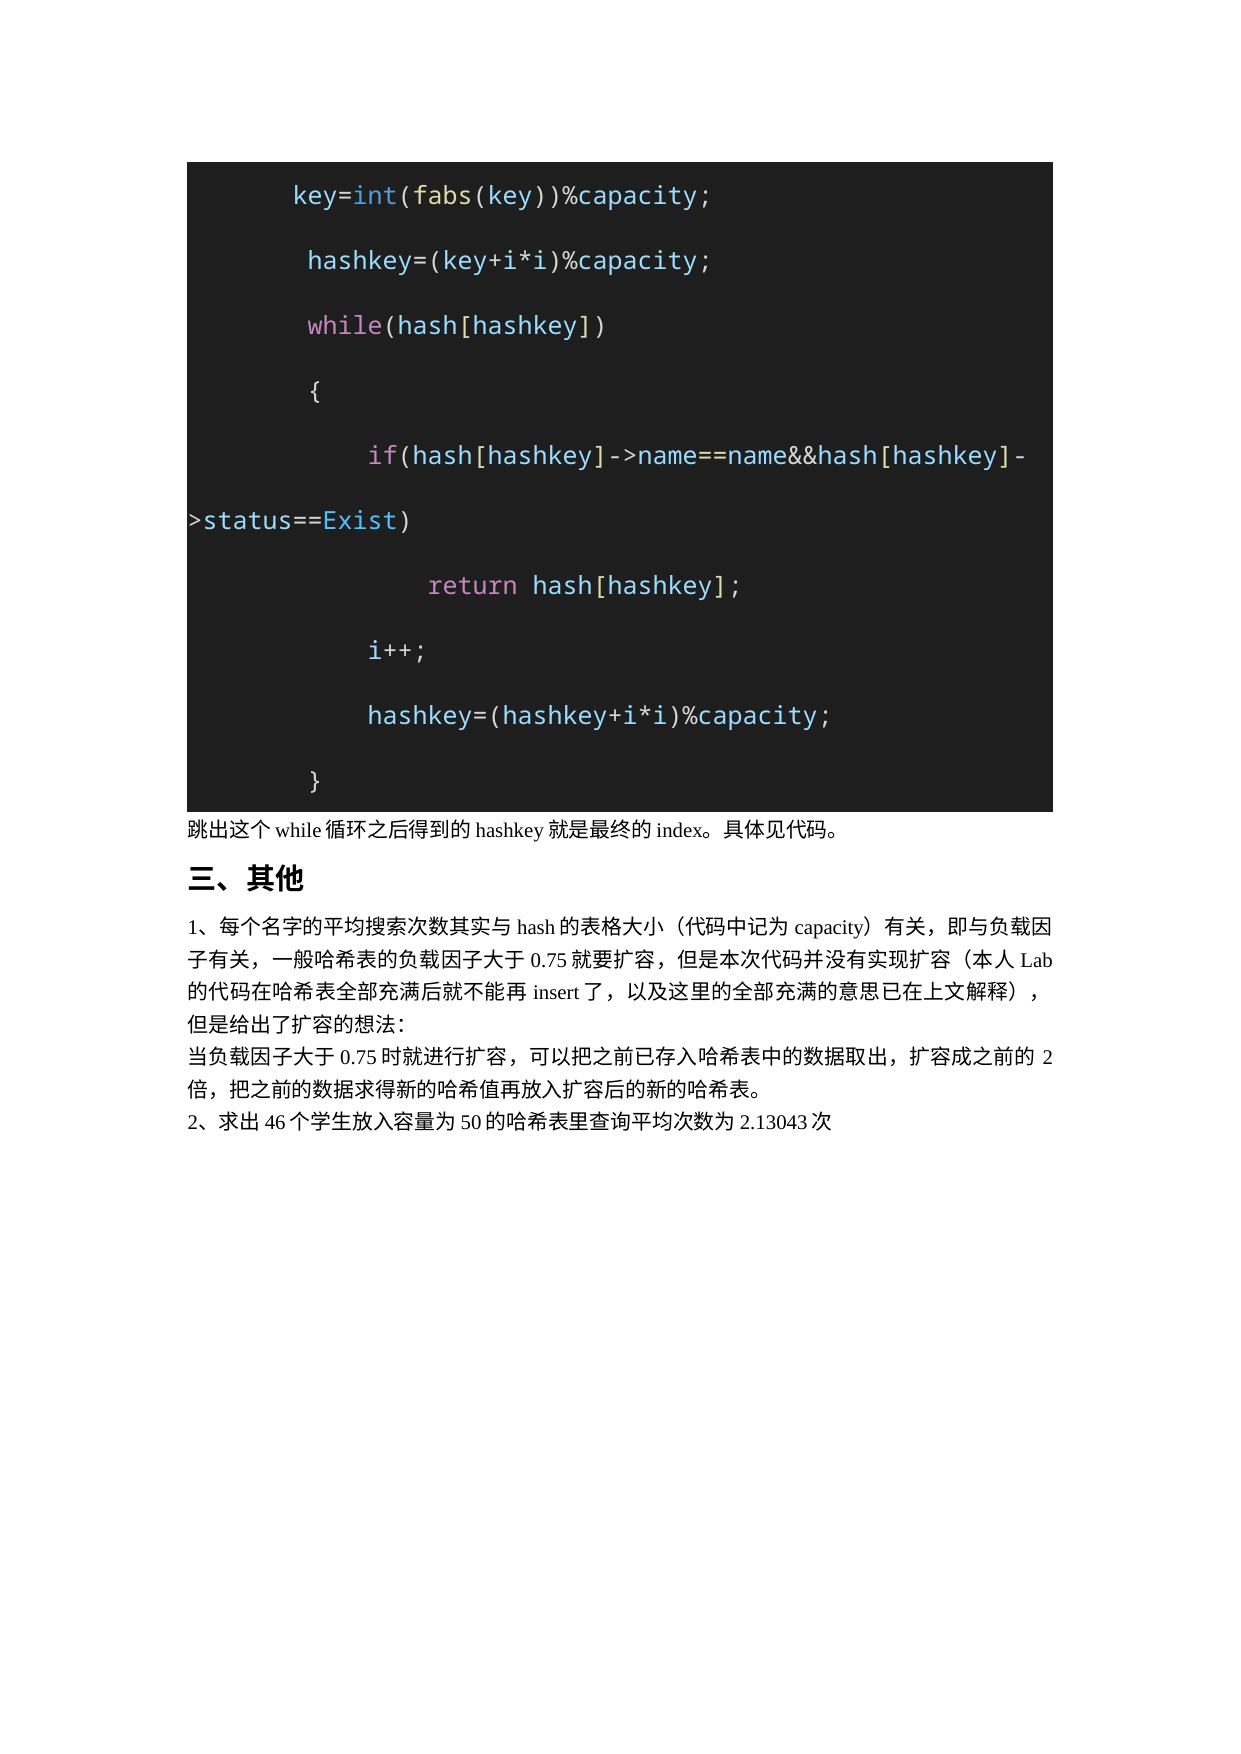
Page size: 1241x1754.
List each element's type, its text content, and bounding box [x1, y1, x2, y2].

text 2、求出46个学生放入容量为50的哈希表里查询平均次数为2.13043次 [187, 1104, 1053, 1137]
text } [187, 747, 1053, 812]
text if(hash[hashkey]->name==name&&hash[hashkey]->status==Exist) [187, 422, 1053, 552]
text key=int(fabs(key))%capacity; [187, 162, 1053, 227]
text 跳出这个while循环之后得到的hashkey就是最终的index。具体见代码。 [187, 812, 1053, 844]
text 三、其他 [187, 844, 1053, 909]
text { [187, 357, 1053, 422]
text 当负载因子大于0.75时就进行扩容，可以把之前已存入哈希表中的数据取出，扩容成之前的2倍，把之前的数据求得新的哈希值再放入扩容后的新的哈希表。 [187, 1039, 1053, 1104]
text while(hash[hashkey]) [187, 292, 1053, 357]
text hashkey=(hashkey+i*i)%capacity; [187, 682, 1053, 747]
text return hash[hashkey]; [187, 552, 1053, 617]
text i++; [187, 617, 1053, 682]
text 1、每个名字的平均搜索次数其实与hash的表格大小（代码中记为capacity）有关，即与负载因子有关，一般哈希表的负载因子大于0.75就要扩容，但是本次代码并没有实现扩容（本人Lab的代码在哈希表全部充满后就不能再insert了，以及这里的全部充满的意思已在上文解释），但是给出了扩容的想法： [187, 909, 1053, 1039]
text hashkey=(key+i*i)%capacity; [187, 227, 1053, 292]
